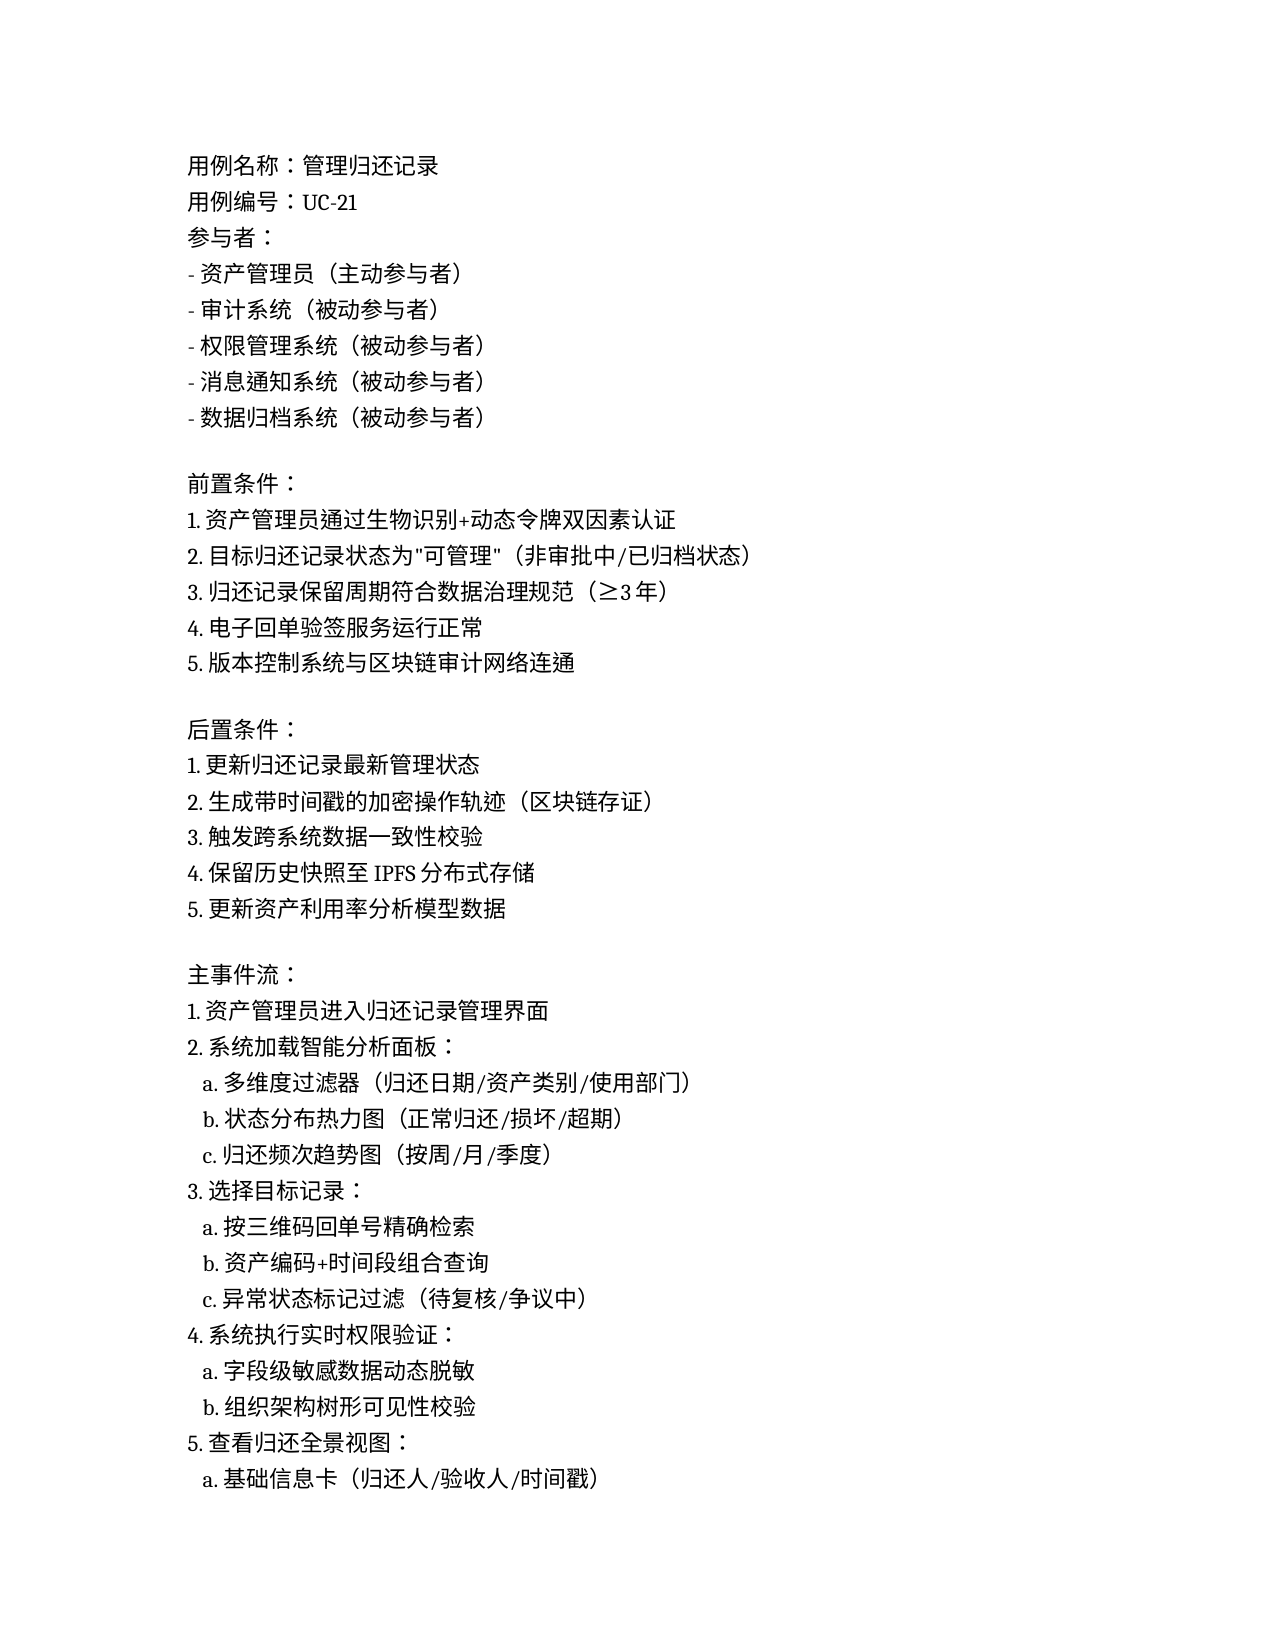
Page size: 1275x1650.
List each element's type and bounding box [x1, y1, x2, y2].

text [187, 150, 1087, 1494]
